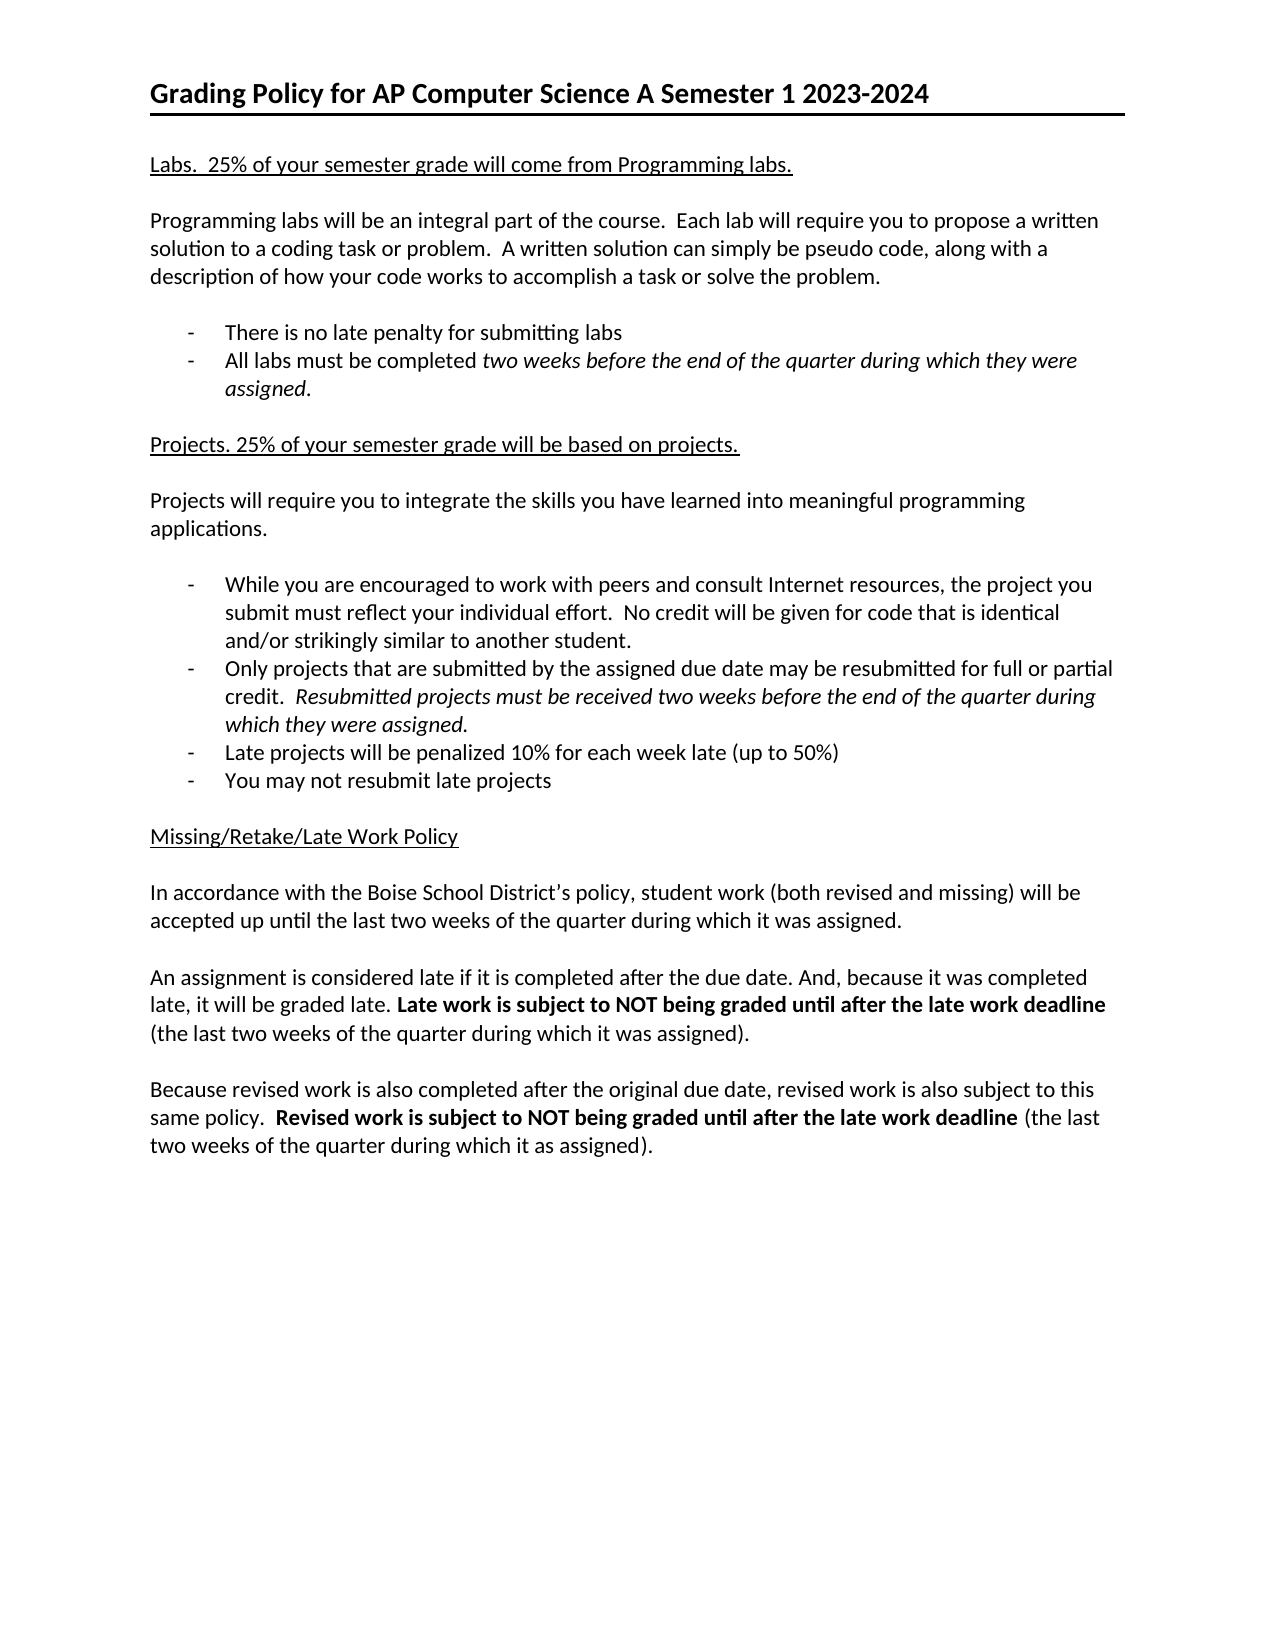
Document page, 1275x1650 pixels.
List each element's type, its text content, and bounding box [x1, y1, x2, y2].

list There is no late penalty for submitting labs [187, 318, 1125, 346]
list You may not resubmit late projects [187, 766, 1125, 794]
text An assignment is considered late if it is completed after the due date. And, because it was completed late, it will be graded late. Late work is subject to NOT being graded until after the late work deadline (the last two weeks of the quarter during which it was assigned). [150, 963, 1125, 1047]
list Late projects will be penalized 10% for each week late (up to 50%) [187, 738, 1125, 766]
text Because revised work is also completed after the original due date, revised work is also subject to this same policy. Revised work is subject to NOT being graded until after the late work deadline (the last two weeks of the quarter during which it as assigned). [150, 1075, 1125, 1159]
text In accordance with the Boise School District’s policy, student work (both revised and missing) will be accepted up until the last two weeks of the quarter during which it was assigned. [150, 878, 1125, 934]
text Projects will require you to integrate the skills you have learned into meaningful programming applications. [150, 486, 1125, 542]
text Programming labs will be an integral part of the course. Each lab will require you to propose a written solution to a coding task or problem. A written solution can simply be pseudo code, along with a description of how your code works to accomplish a task or solve the problem. [150, 206, 1125, 290]
text Missing/Retake/Late Work Policy [150, 822, 1125, 851]
list While you are encouraged to work with peers and consult Internet resources, the project you submit must reflect your individual effort. No credit will be given for code that is identical and/or strikingly similar to another student. [187, 570, 1125, 654]
text Projects. 25% of your semester grade will be based on projects. [150, 430, 1125, 458]
list All labs must be completed two weeks before the end of the quarter during which they were assigned. [187, 346, 1125, 402]
list Only projects that are submitted by the assigned due date may be resubmitted for full or partial credit. Resubmitted projects must be received two weeks before the end of the quarter during which they were assigned. [187, 654, 1125, 738]
text Labs. 25% of your semester grade will come from Programming labs. [150, 150, 1125, 178]
